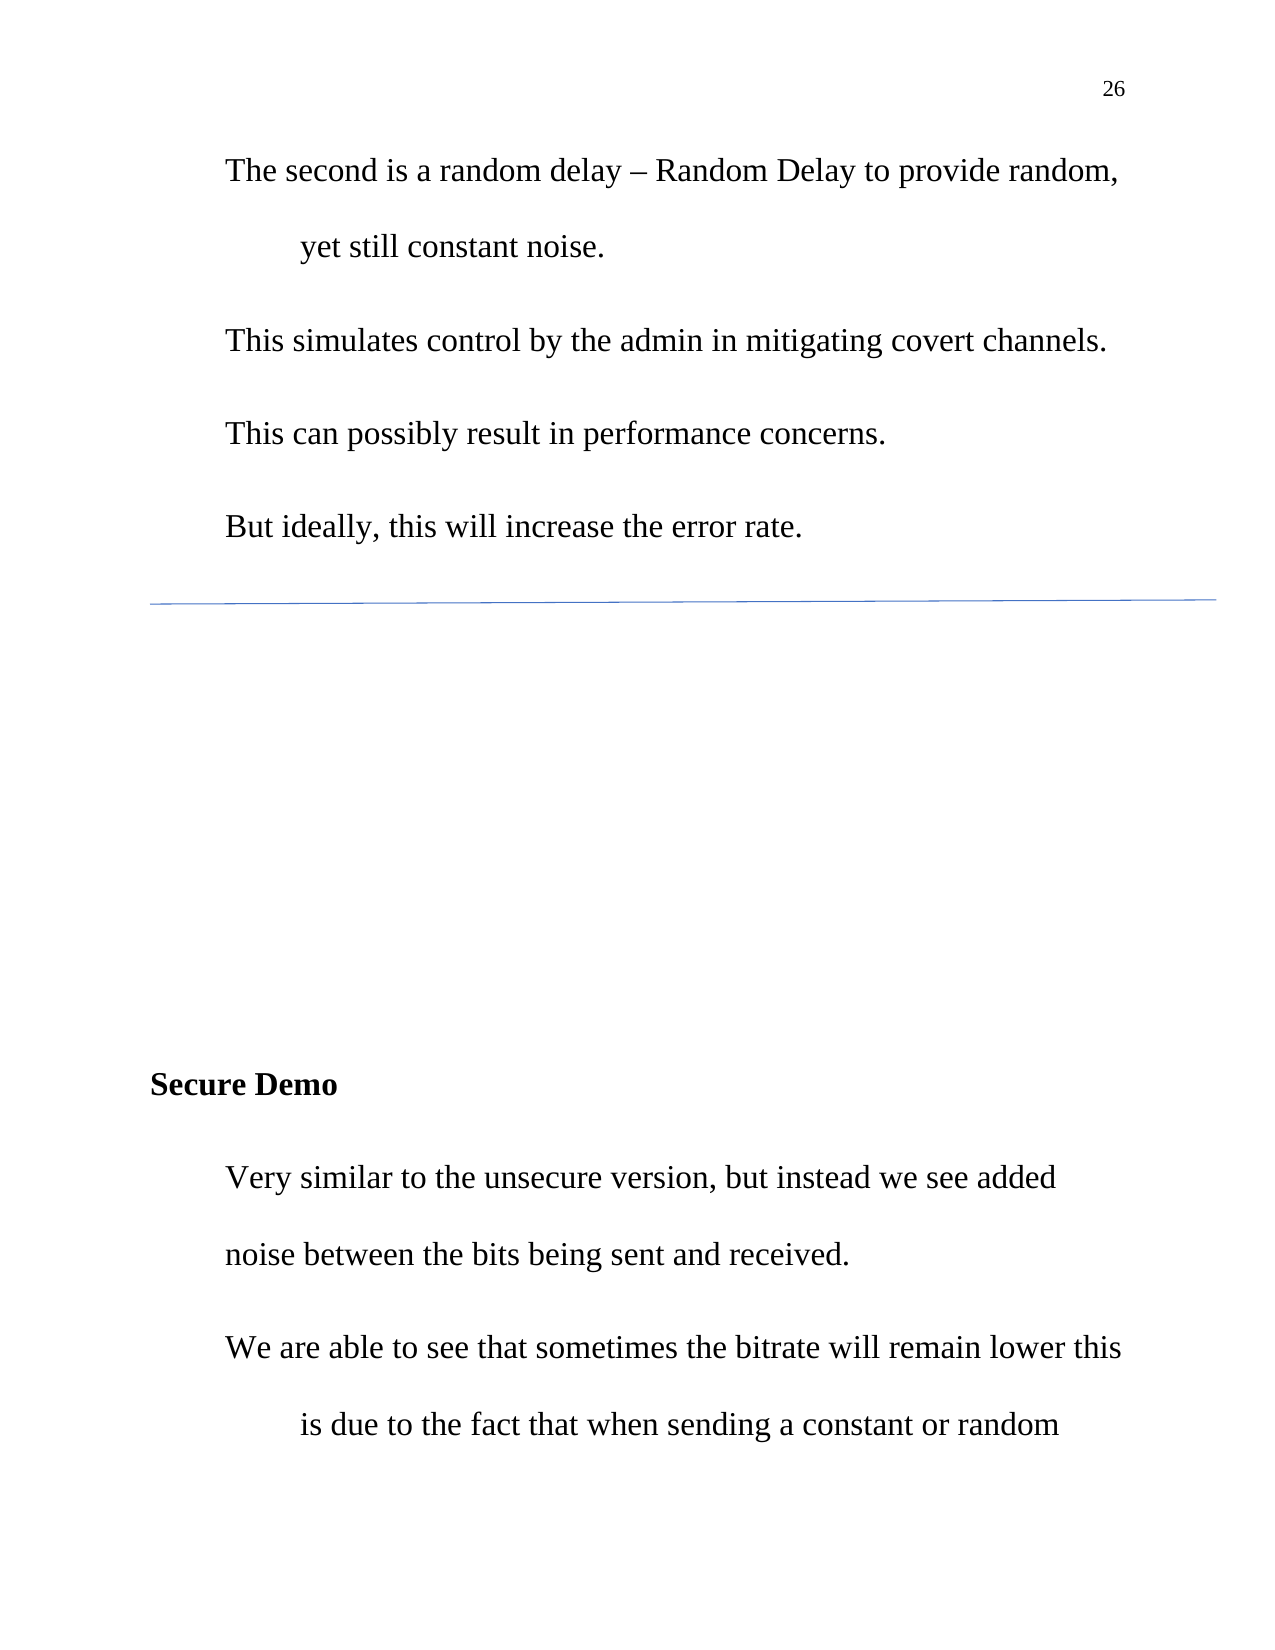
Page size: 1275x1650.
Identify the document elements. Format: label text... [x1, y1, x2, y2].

text But ideally, this will increase the error rate. [150, 507, 1125, 545]
text Secure Demo [150, 1064, 1125, 1102]
text This can possibly result in performance concerns. [150, 413, 1125, 452]
text The second is a random delay – Random Delay to provide random, yet still constant noise. [150, 150, 1125, 265]
text This simulates control by the admin in mitigating covert channels. [150, 320, 1125, 358]
text Very similar to the unsecure version, but instead we see added noise between the bits being sent and received. [150, 1157, 1125, 1272]
